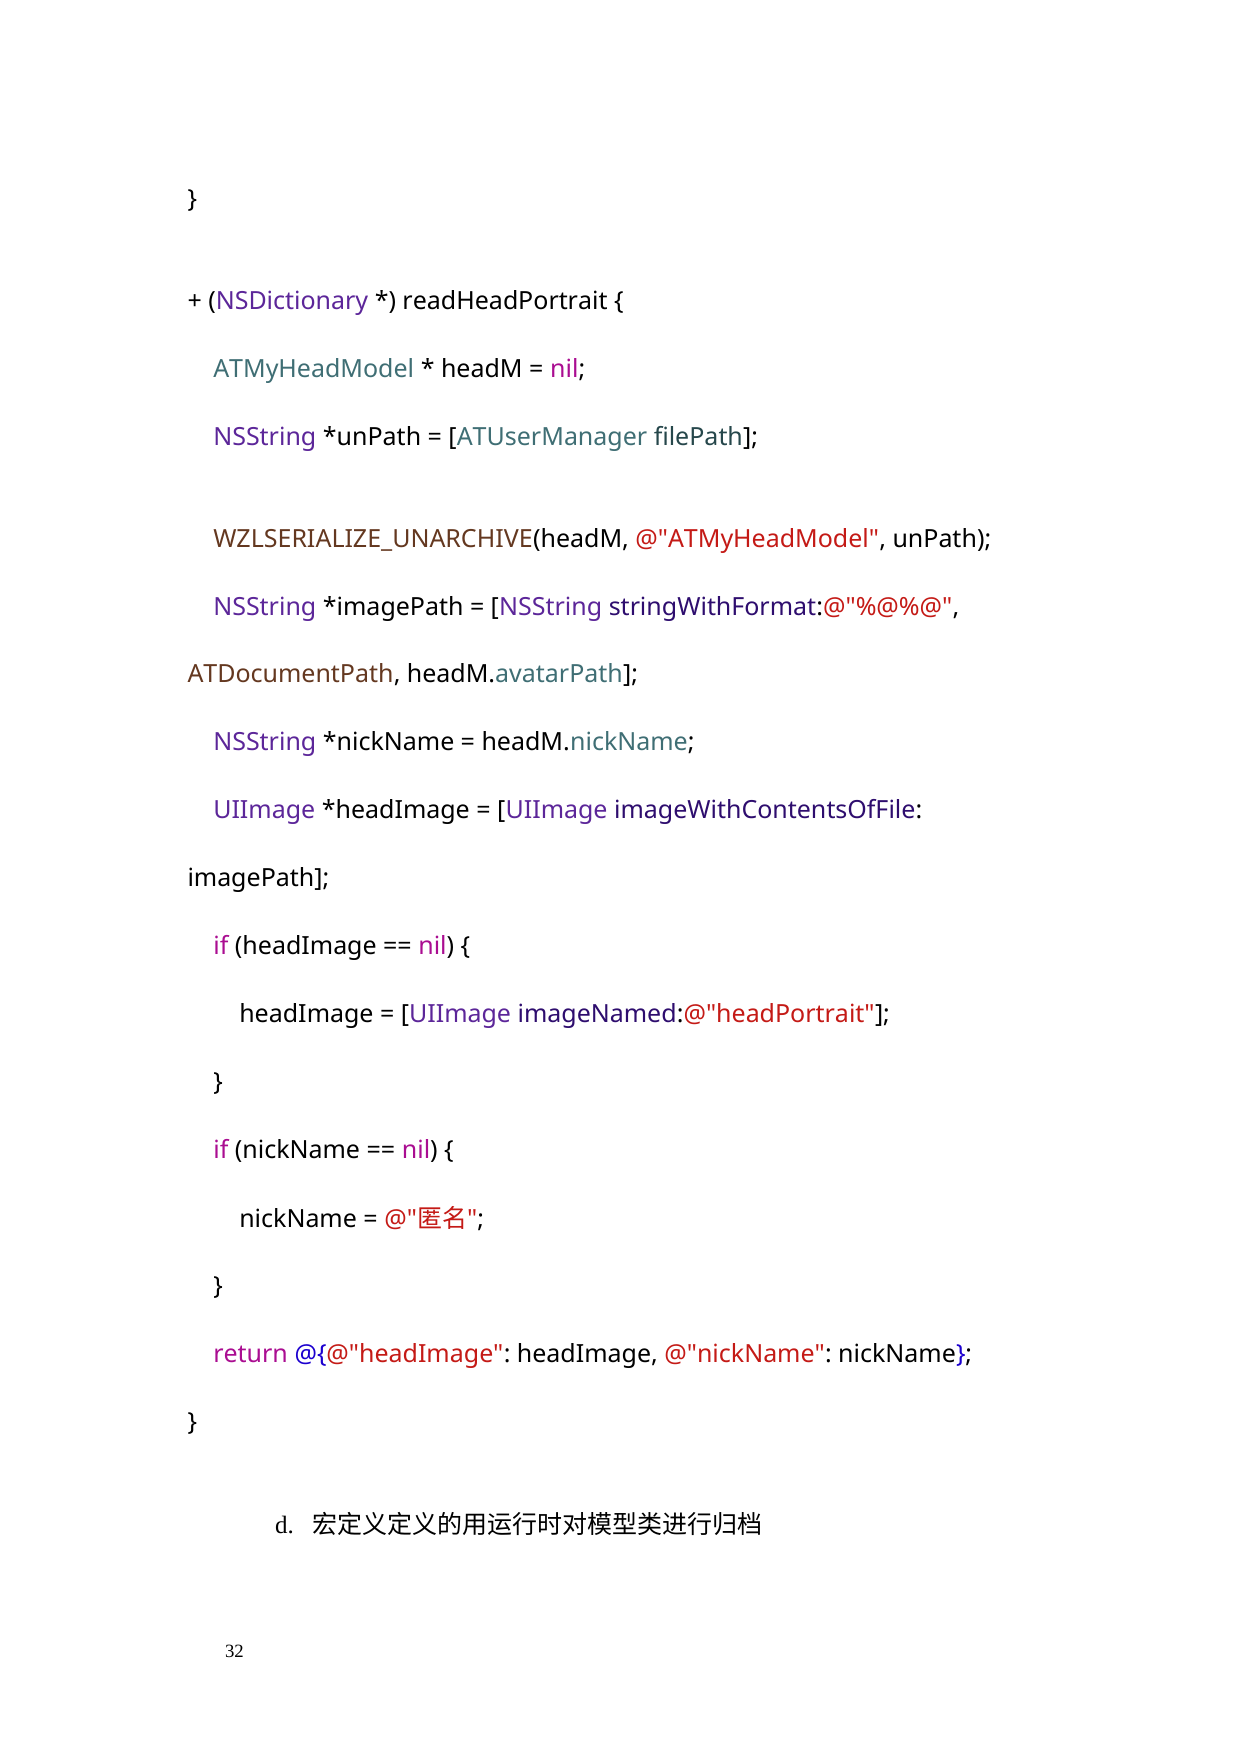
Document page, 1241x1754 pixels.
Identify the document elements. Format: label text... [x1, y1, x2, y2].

text return @{@"headImage": headImage, @"nickName": nickName}; [187, 1318, 1053, 1386]
text } [187, 164, 1053, 232]
text NSString *unPath = [ATUserManager filePath]; [187, 402, 1053, 469]
text ATMyHeadModel * headM = nil; [187, 334, 1053, 402]
text NSString *imagePath = [NSString stringWithFormat:@"%@%@", ATDocumentPath, headM.avatarPath]; [187, 571, 1053, 707]
text if (nickName == nil) { [187, 1115, 1053, 1183]
text nickName = @"匿名"; [187, 1183, 1053, 1251]
text if (headImage == nil) { [187, 911, 1053, 979]
text headImage = [UIImage imageNamed:@"headPortrait"]; [187, 979, 1053, 1047]
text + (NSDictionary *) readHeadPortrait { [187, 266, 1053, 334]
text WZLSERIALIZE_UNARCHIVE(headM, @"ATMyHeadModel", unPath); [187, 503, 1053, 571]
text } [187, 1386, 1053, 1454]
text NSString *nickName = headM.nickName; [187, 707, 1053, 775]
text } [187, 1251, 1053, 1318]
text } [187, 1047, 1053, 1115]
text UIImage *headImage = [UIImage imageWithContentsOfFile: imagePath]; [187, 775, 1053, 911]
list 宏定义定义的用运行时对模型类进行归档 [275, 1488, 1053, 1556]
